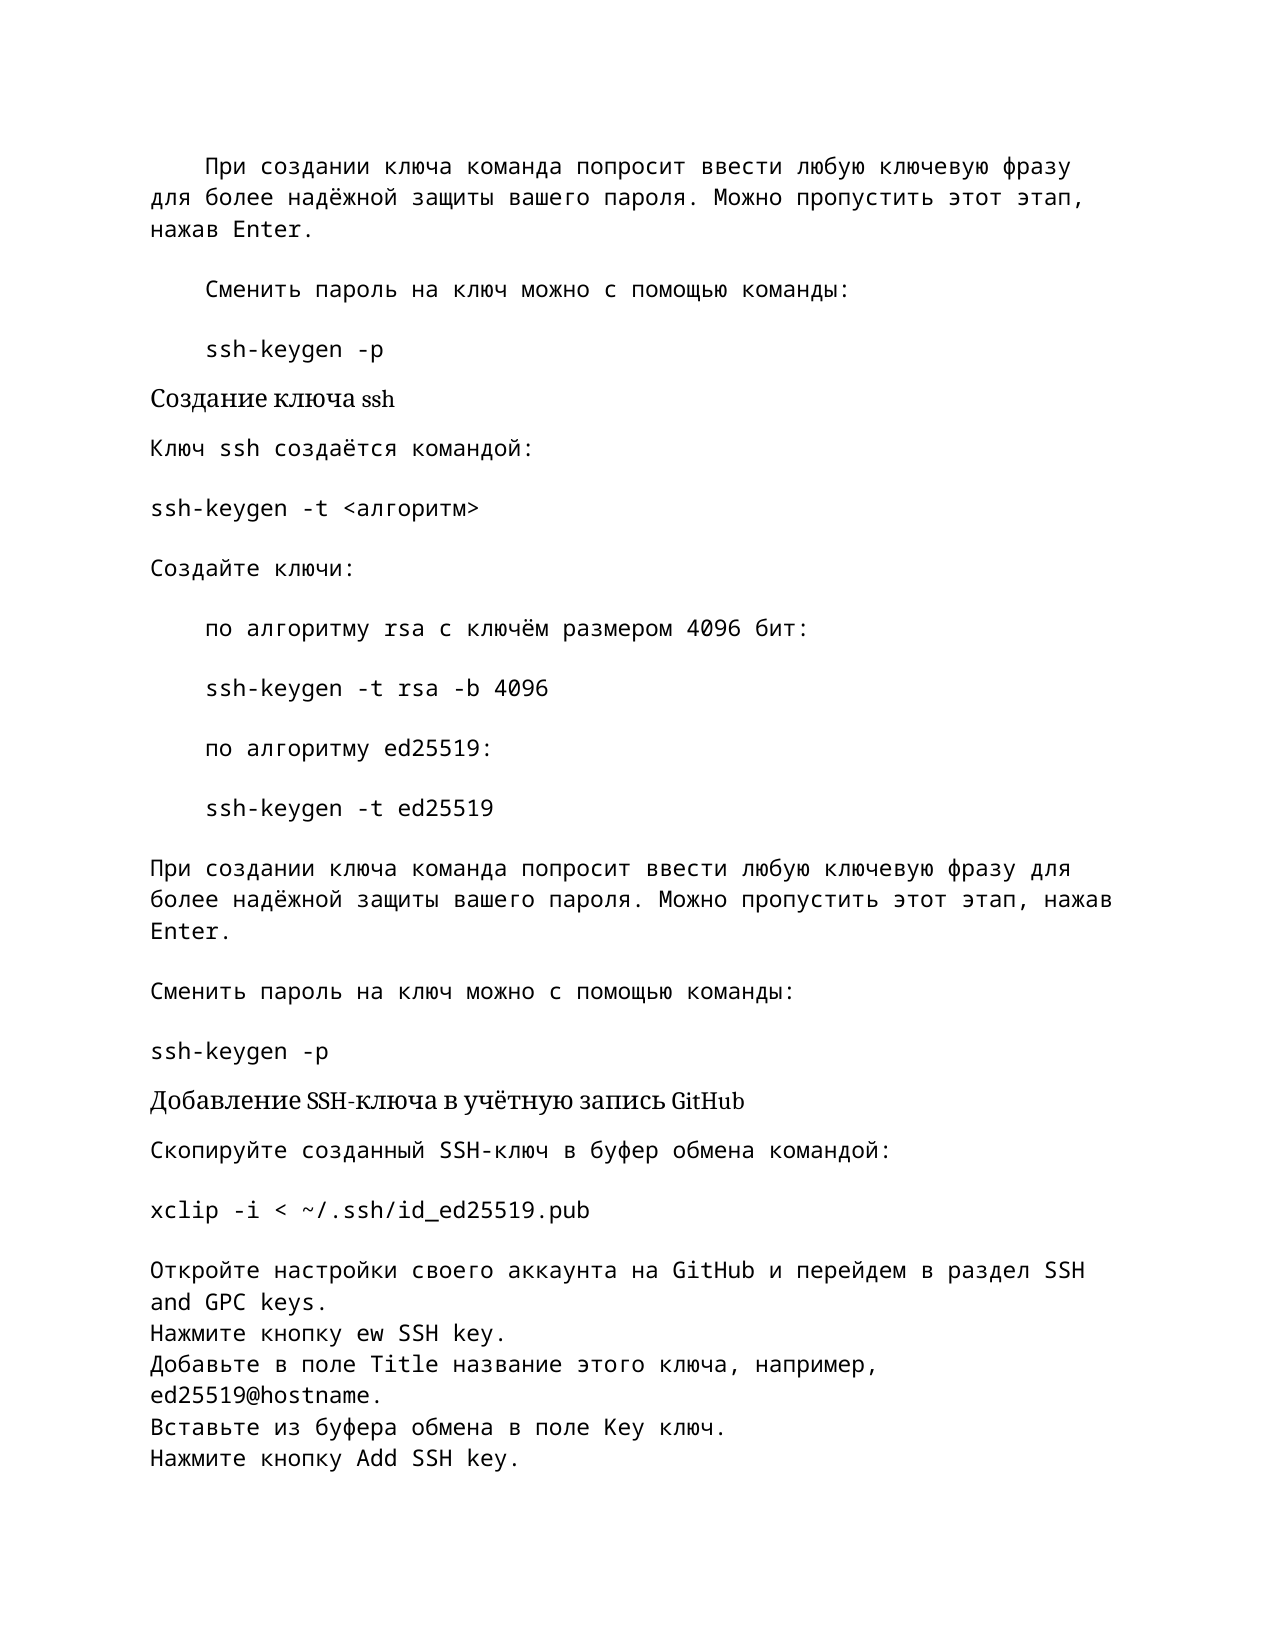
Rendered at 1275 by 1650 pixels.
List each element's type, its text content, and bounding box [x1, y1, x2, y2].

text Создание ключа ssh [150, 384, 1125, 413]
text Добавление SSH-ключа в учётную запись GitHub [150, 1087, 1125, 1115]
text Ключ ssh создаётся командой: ssh-keygen -t <алгоритм> Создайте ключи: по алгоритму rsa с ключём размером 4096 бит: ssh-keygen -t rsa -b 4096 по алгоритму ed25519: ssh-keygen -t ed25519 При создании ключа команда попросит ввести любую ключевую фразу для более надёжной защиты вашего пароля. Можно пропустить этот этап, нажав Enter. Сменить пароль на ключ можно с помощью команды: ssh-keygen -p [150, 432, 1125, 1066]
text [150, 150, 1125, 364]
text Скопируйте созданный SSH-ключ в буфер обмена командой: xclip -i < ~/.ssh/id_ed25519.pub Откройте настройки своего аккаунта на GitHub и перейдем в раздел SSH and GPC keys. Нажмите кнопку ew SSH key. Добавьте в поле Title название этого ключа, например, ed25519@hostname. Вставьте из буфера обмена в поле Key ключ. Нажмите кнопку Add SSH key. [150, 1134, 1125, 1473]
